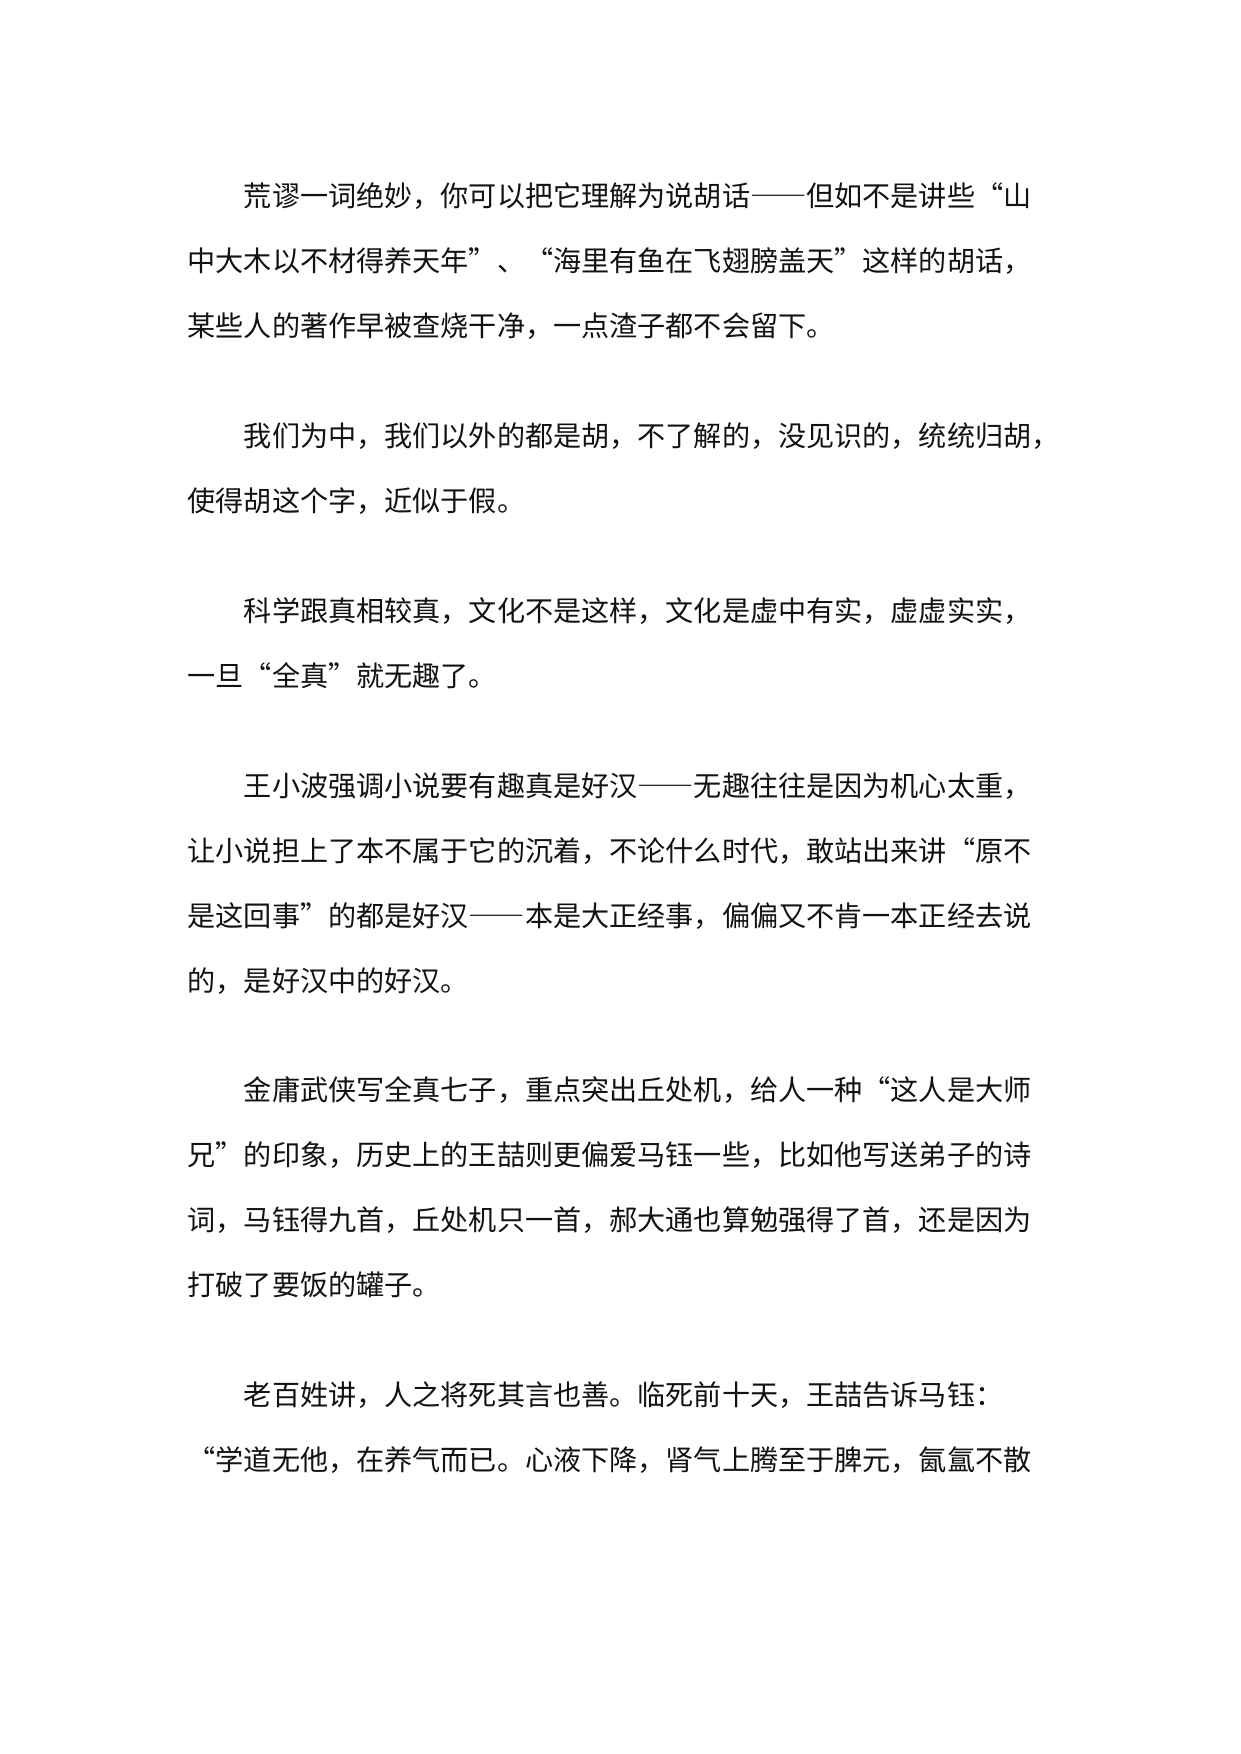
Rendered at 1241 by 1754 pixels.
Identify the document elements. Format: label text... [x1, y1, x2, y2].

text 荒谬一词绝妙，你可以把它理解为说胡话——但如不是讲些“山中大木以不材得养天年”、“海里有鱼在飞翅膀盖天”这样的胡话，某些人的著作早被查烧干净，一点渣子都不会留下。 [187, 162, 1053, 357]
text 我们为中，我们以外的都是胡，不了解的，没见识的，统统归胡，使得胡这个字，近似于假。 [187, 402, 1053, 532]
text 科学跟真相较真，文化不是这样，文化是虚中有实，虚虚实实，一旦“全真”就无趣了。 [187, 577, 1053, 707]
text 王小波强调小说要有趣真是好汉——无趣往往是因为机心太重，让小说担上了本不属于它的沉着，不论什么时代，敢站出来讲“原不是这回事”的都是好汉——本是大正经事，偏偏又不肯一本正经去说的，是好汉中的好汉。 [187, 751, 1053, 1011]
text 金庸武侠写全真七子，重点突出丘处机，给人一种“这人是大师兄”的印象，历史上的王喆则更偏爱马钰一些，比如他写送弟子的诗词，马钰得九首，丘处机只一首，郝大通也算勉强得了首，还是因为打破了要饭的罐子。 [187, 1056, 1053, 1316]
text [187, 1361, 1053, 1491]
